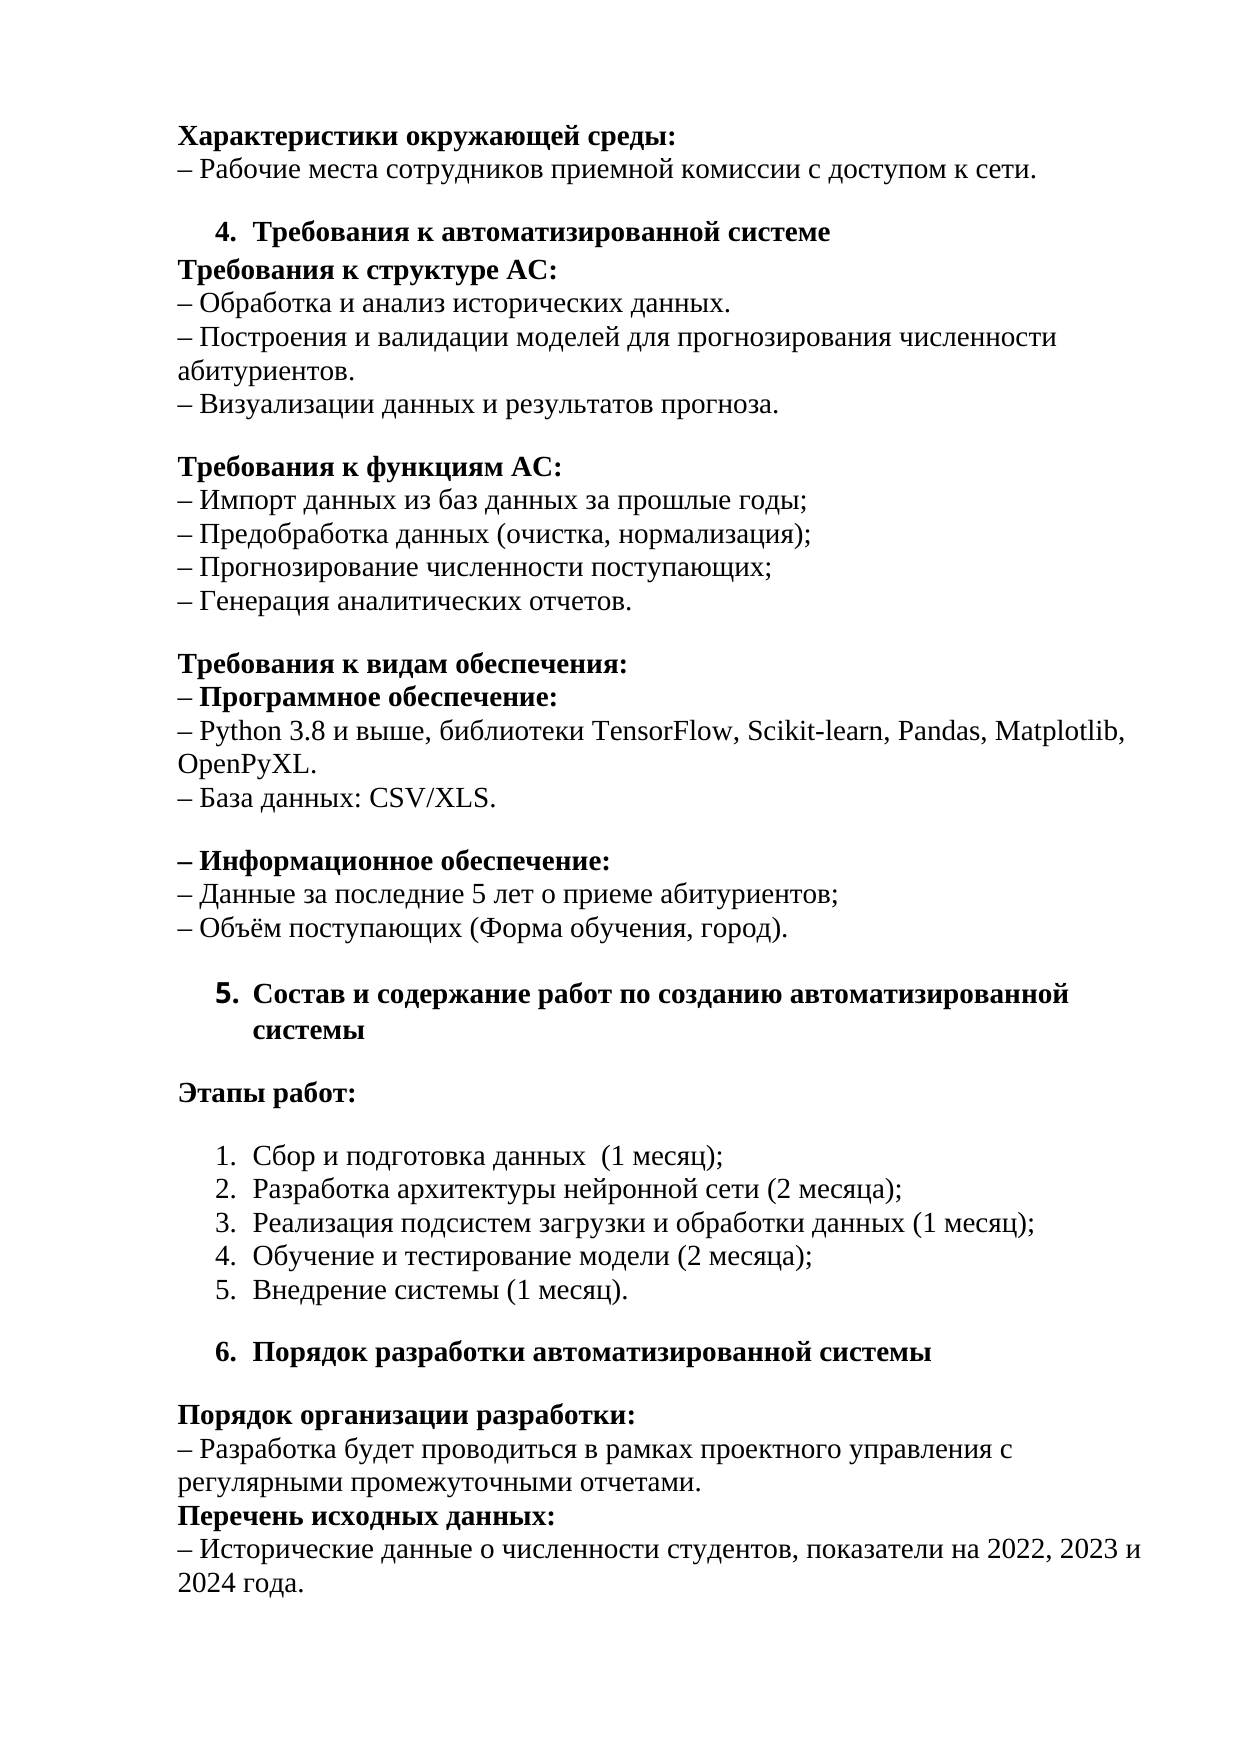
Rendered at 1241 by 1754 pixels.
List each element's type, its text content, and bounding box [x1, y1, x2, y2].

subtitle Порядок разработки автоматизированной системы [215, 1451, 1152, 1485]
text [177, 1514, 1152, 1614]
list Внедрение системы (1 месяц). [215, 1388, 1152, 1422]
list Реализация подсистем загрузки и обработки данных (1 месяц); [215, 1263, 1152, 1297]
text Требования к функциям АС: – Импорт данных из баз данных за прошлые годы; – Предобработка данных (очистка, нормализация); – Прогнозирование численности поступающих; – Генерация аналитических отчетов. [177, 449, 1152, 617]
text Характеристики окружающей среды: – Рабочие места сотрудников приемной комиссии с доступом к сети. [177, 118, 1152, 185]
text Требования к структуре АС: – Обработка и анализ исторических данных. [177, 252, 1152, 319]
list Разработка архитектуры нейронной сети (2 месяца); [215, 1200, 1152, 1234]
text Требования к видам обеспечения: – Программное обеспечение: – Python 3.8 и выше, библиотеки TensorFlow, Scikit-learn, Pandas, Matplotlib, OpenPyXL. – База данных: CSV/XLS. [177, 646, 1152, 813]
text – Информационное обеспечение: – Данные за последние 5 лет о приеме абитуриентов; – Объём поступающих (Форма обучения, город). [177, 843, 1152, 943]
subtitle Требования к автоматизированной системе [215, 214, 1152, 248]
text Этапы работ: [177, 1075, 1152, 1108]
list Сбор и подготовка данных (1 месяц); [215, 1138, 1152, 1171]
list Обучение и тестирование модели (2 месяца); [215, 1326, 1152, 1359]
list Состав и содержание работ по созданию автоматизированной системы [215, 972, 1152, 1046]
text – Построения и валидации моделей для прогнозирования численности абитуриентов. – Визуализации данных и результатов прогноза. [177, 319, 1152, 420]
